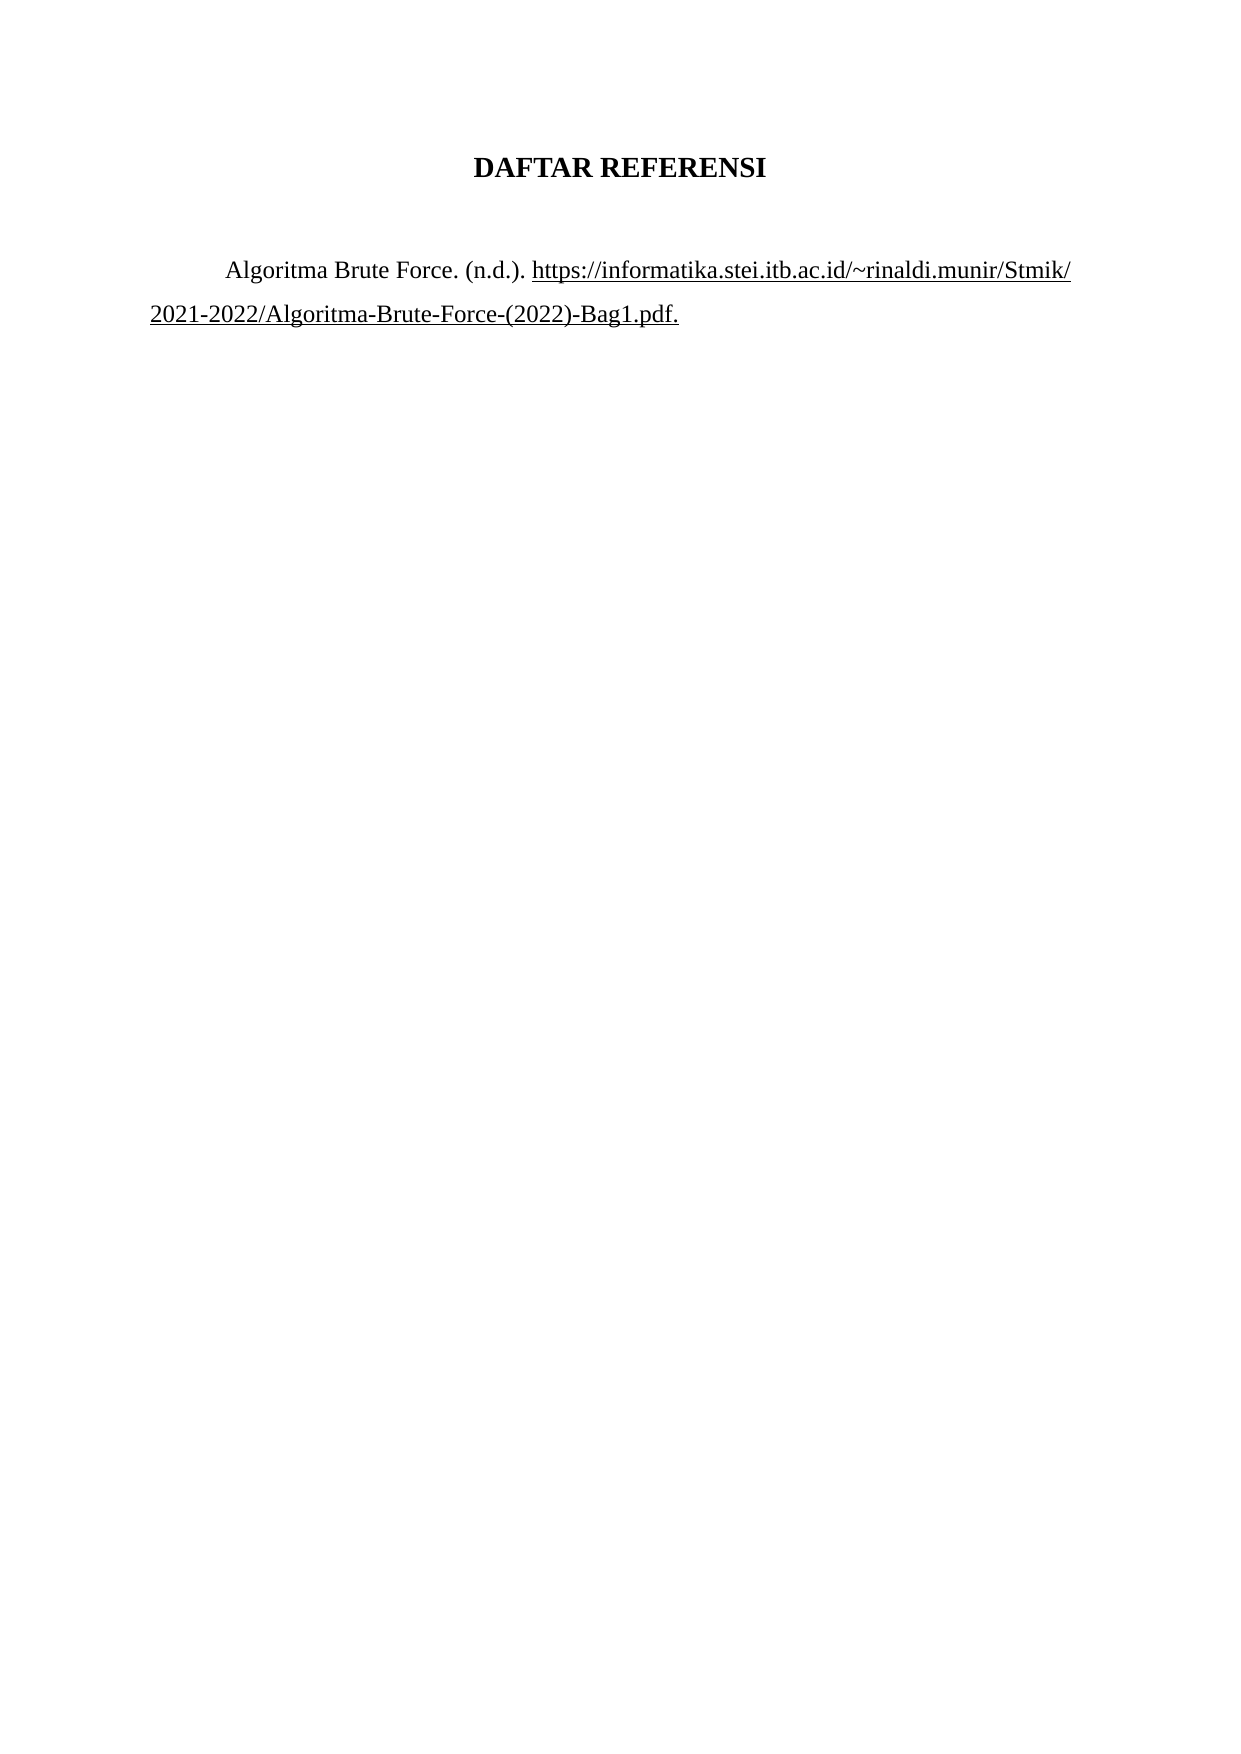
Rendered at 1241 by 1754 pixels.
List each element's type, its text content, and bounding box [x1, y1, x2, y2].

text Algoritma Brute Force. (n.d.). https://informatika.stei.itb.ac.id/~rinaldi.munir/Stmik/ [150, 256, 1090, 284]
text 2021-2022/Algoritma-Brute-Force-(2022)-Bag1.pdf. [150, 299, 1090, 327]
text DAFTAR REFERENSI [150, 150, 1090, 183]
